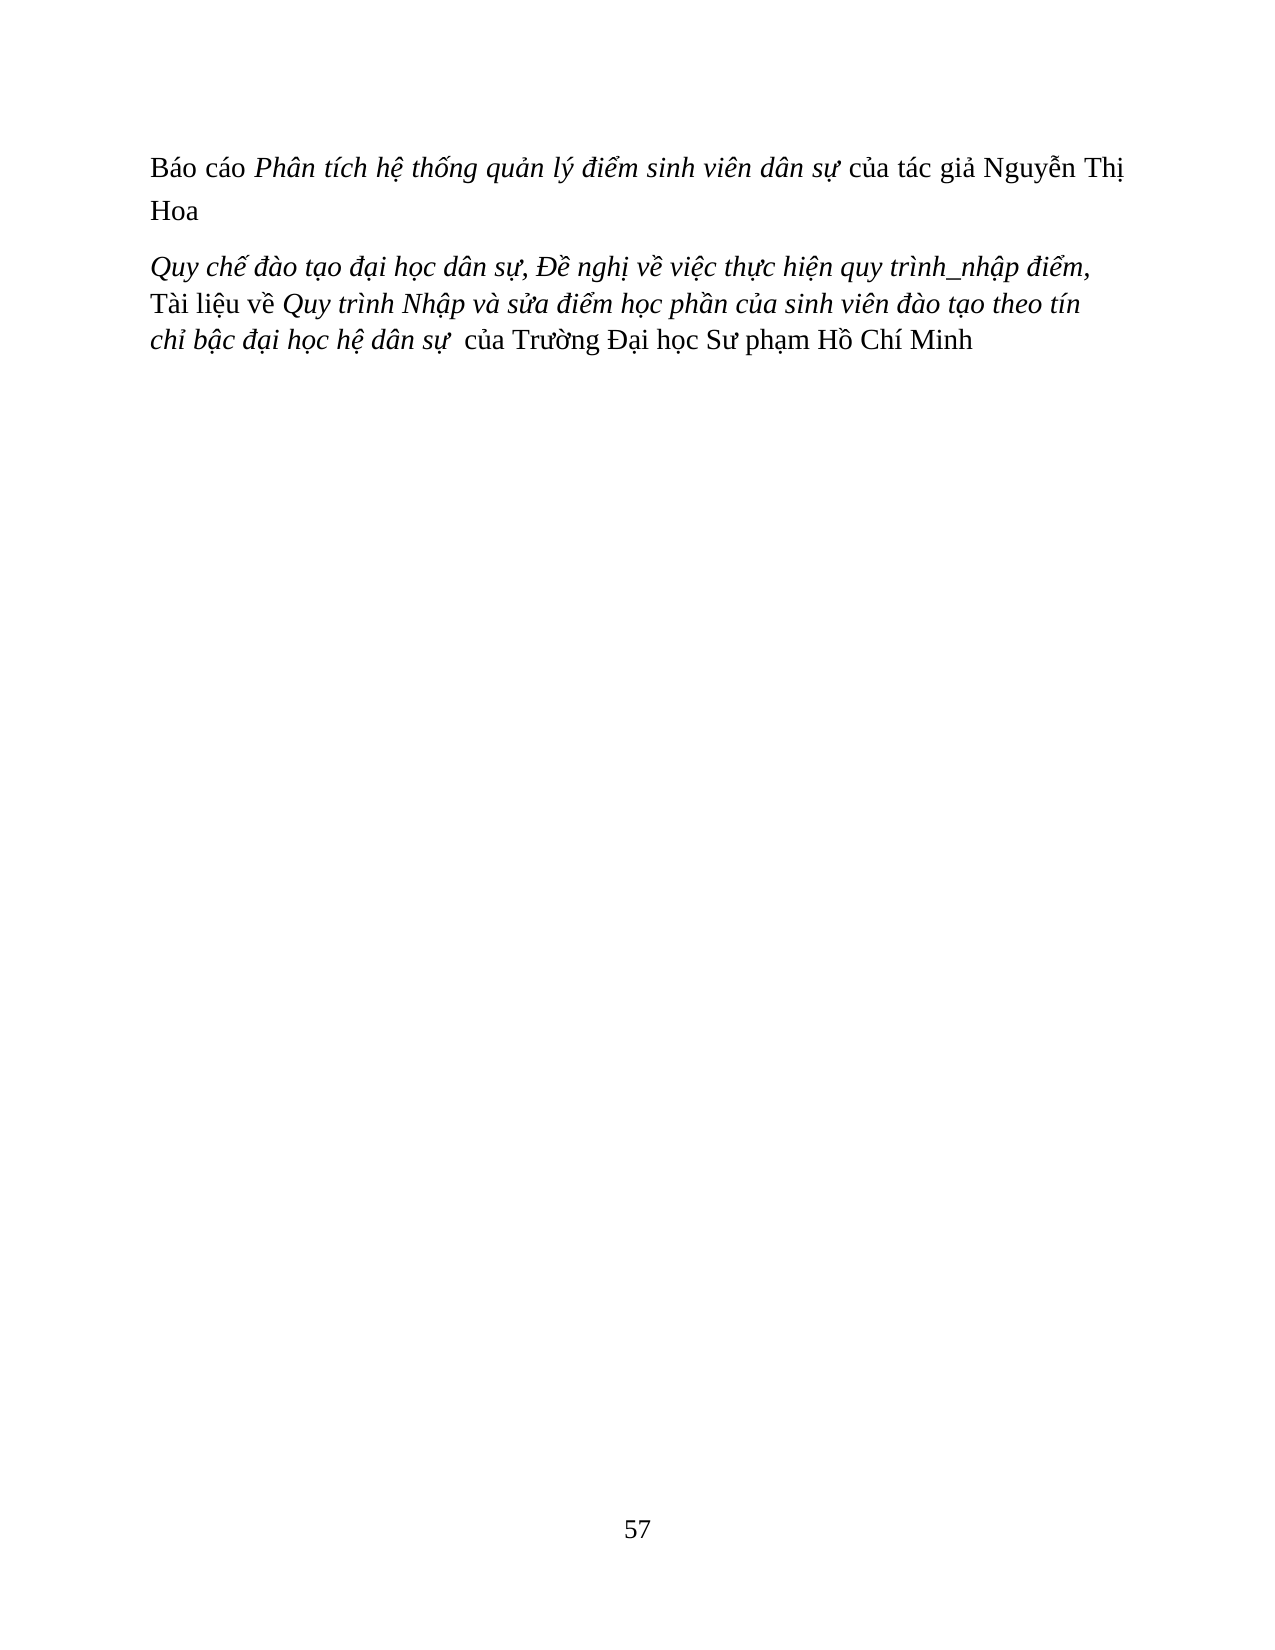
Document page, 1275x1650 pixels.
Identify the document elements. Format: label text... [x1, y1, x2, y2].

text Quy chế đào tạo đại học dân sự, Đề nghị về việc thực hiện quy trình_nhập điểm, Tài liệu về Quy trình Nhập và sửa điểm học phần của sinh viên đào tạo theo tín chỉ bậc đại học hệ dân sự của Trường Đại học Sư phạm Hồ Chí Minh [150, 249, 1125, 355]
text Báo cáo Phân tích hệ thống quản lý điểm sinh viên dân sự của tác giả Nguyễn Thị Hoa [150, 150, 1125, 227]
